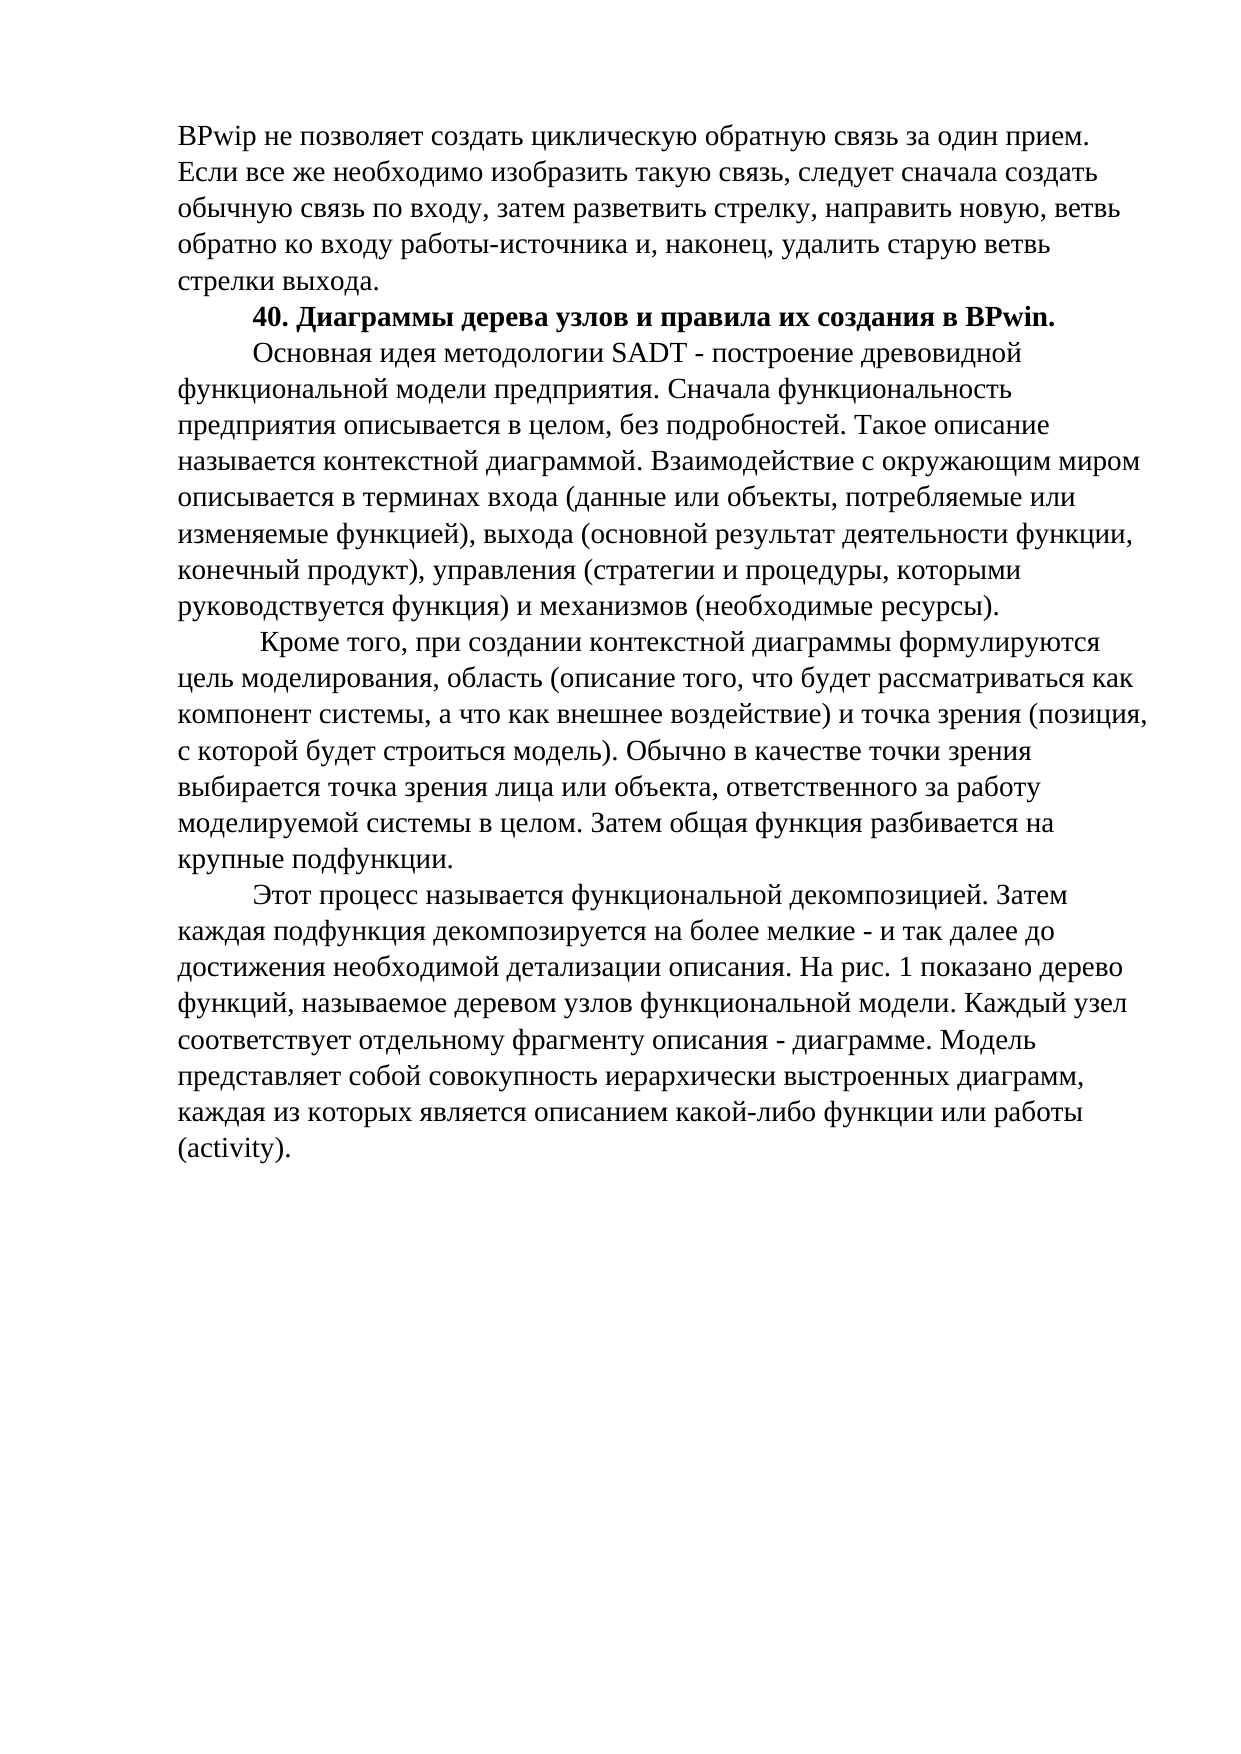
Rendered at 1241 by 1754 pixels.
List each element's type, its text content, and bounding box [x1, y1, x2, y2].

text Основная идея методологии SADT - построение древовидной функциональной модели предприятия. Сначала функциональность предприятия описывается в целом, без подробностей. Такое описание называется контекстной диаграммой. Взаимодействие с окружающим миром описывается в терминах входа (данные или объекты, потребляемые или изменяемые функцией), выхода (основной результат деятельности функции, конечный продукт), управления (стратегии и процедуры, которыми руководствуется функция) и механизмов (необходимые ресурсы). [177, 335, 1152, 622]
text Кроме того, при создании контекстной диаграммы формулируются цель моделирования, область (описание того, что будет рассматриваться как компонент системы, а что как внешнее воздействие) и точка зрения (позиция, с которой будет строиться модель). Обычно в качестве точки зрения выбирается точка зрения лица или объекта, ответственного за работу моделируемой системы в целом. Затем общая функция разбивается на крупные подфункции. [177, 624, 1152, 874]
text Этот процесс называется функциональной декомпозицией. Затем каждая подфункция декомпозируется на более мелкие - и так далее до достижения необходимой детализации описания. На рис. 1 показано дерево функций, называемое деревом узлов функциональной модели. Каждый узел соответствует отдельному фрагменту описания - диаграмме. Модель представляет собой совокупность иерархически выстроенных диаграмм, каждая из которых является описанием какой-либо функции или работы (activity). [177, 877, 1152, 1164]
text 40. Диаграммы дерева узлов и правила их создания в BPwin. [177, 299, 1152, 332]
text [177, 118, 1152, 296]
